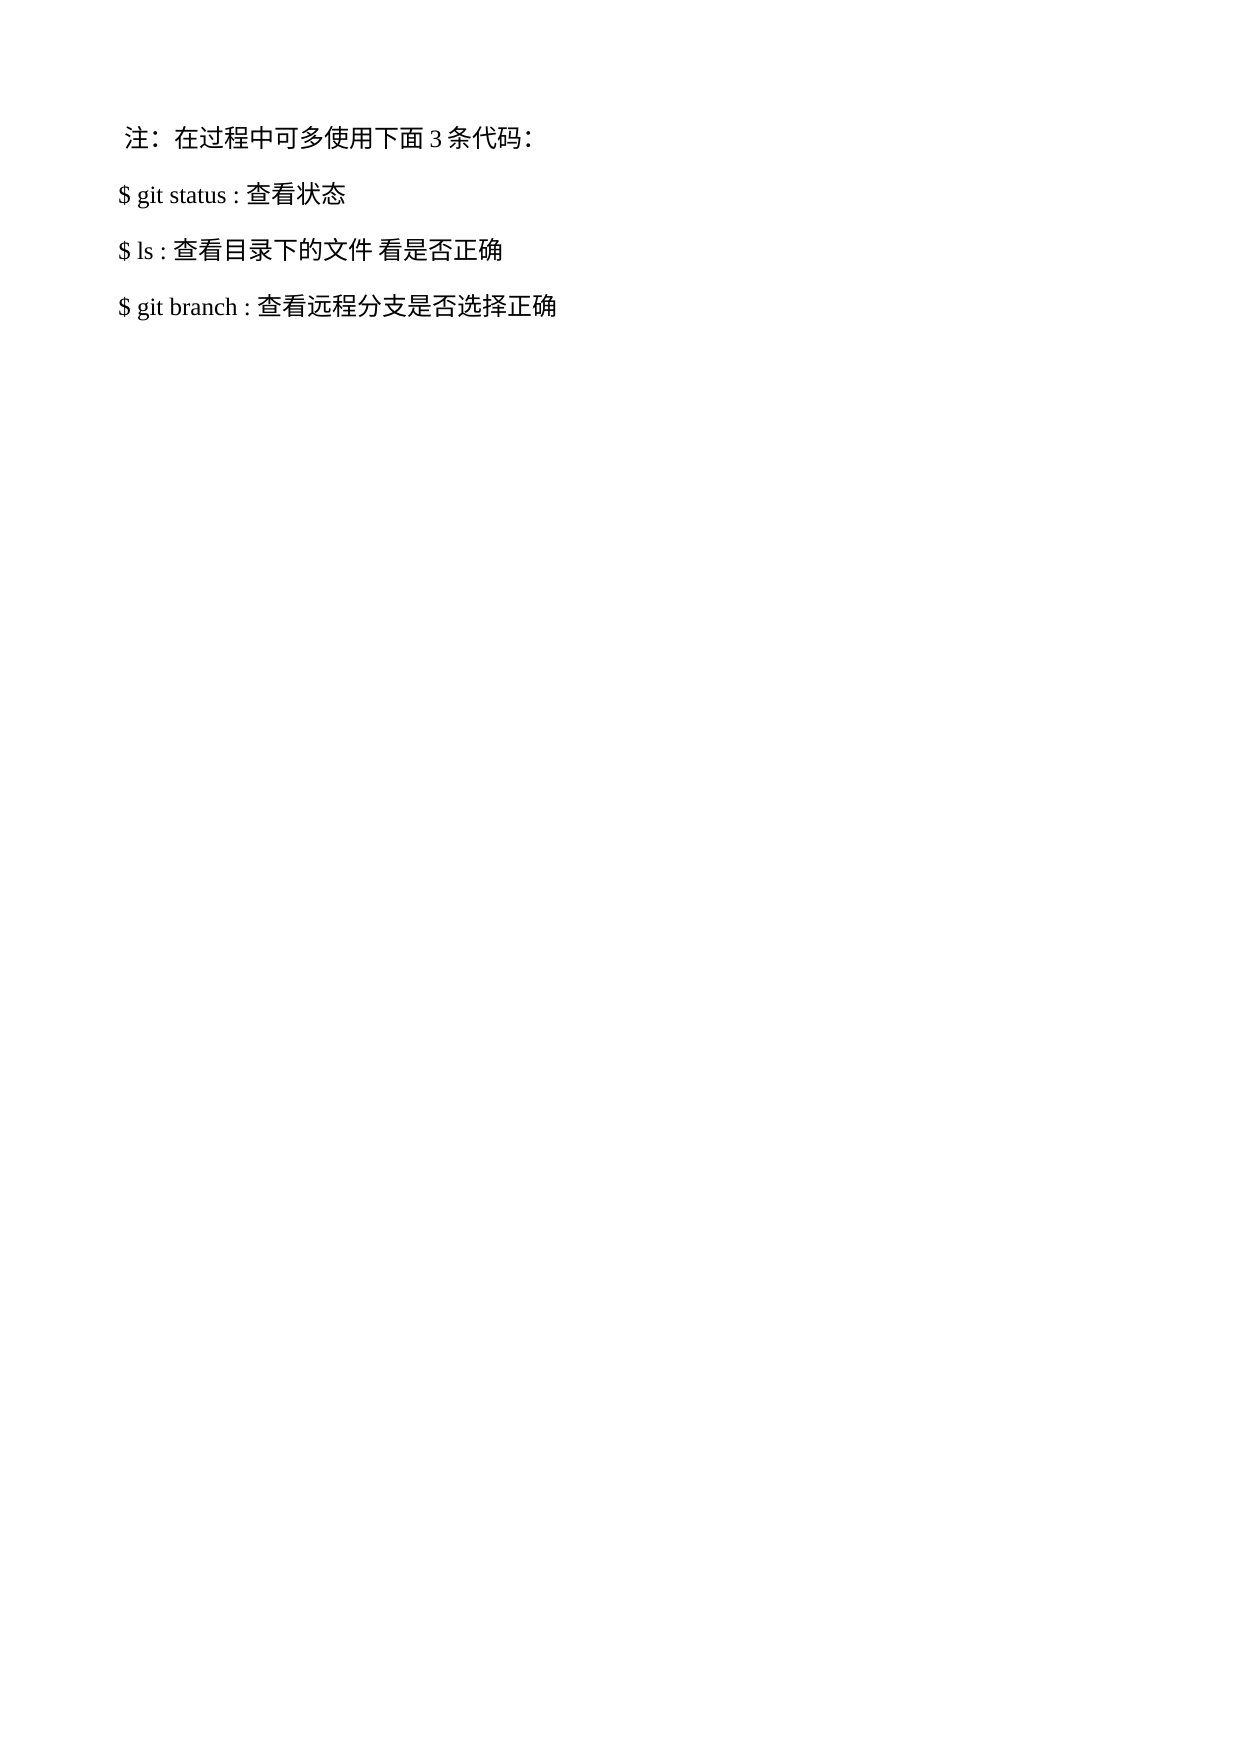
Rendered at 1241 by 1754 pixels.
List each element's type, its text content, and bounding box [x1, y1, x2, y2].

text $ ls : 查看目录下的文件 看是否正确 [118, 231, 1122, 267]
text 注：在过程中可多使用下面3条代码： [118, 118, 1122, 154]
text $ git branch : 查看远程分支是否选择正确 [118, 287, 1122, 323]
text $ git status : 查看状态 [118, 174, 1122, 211]
